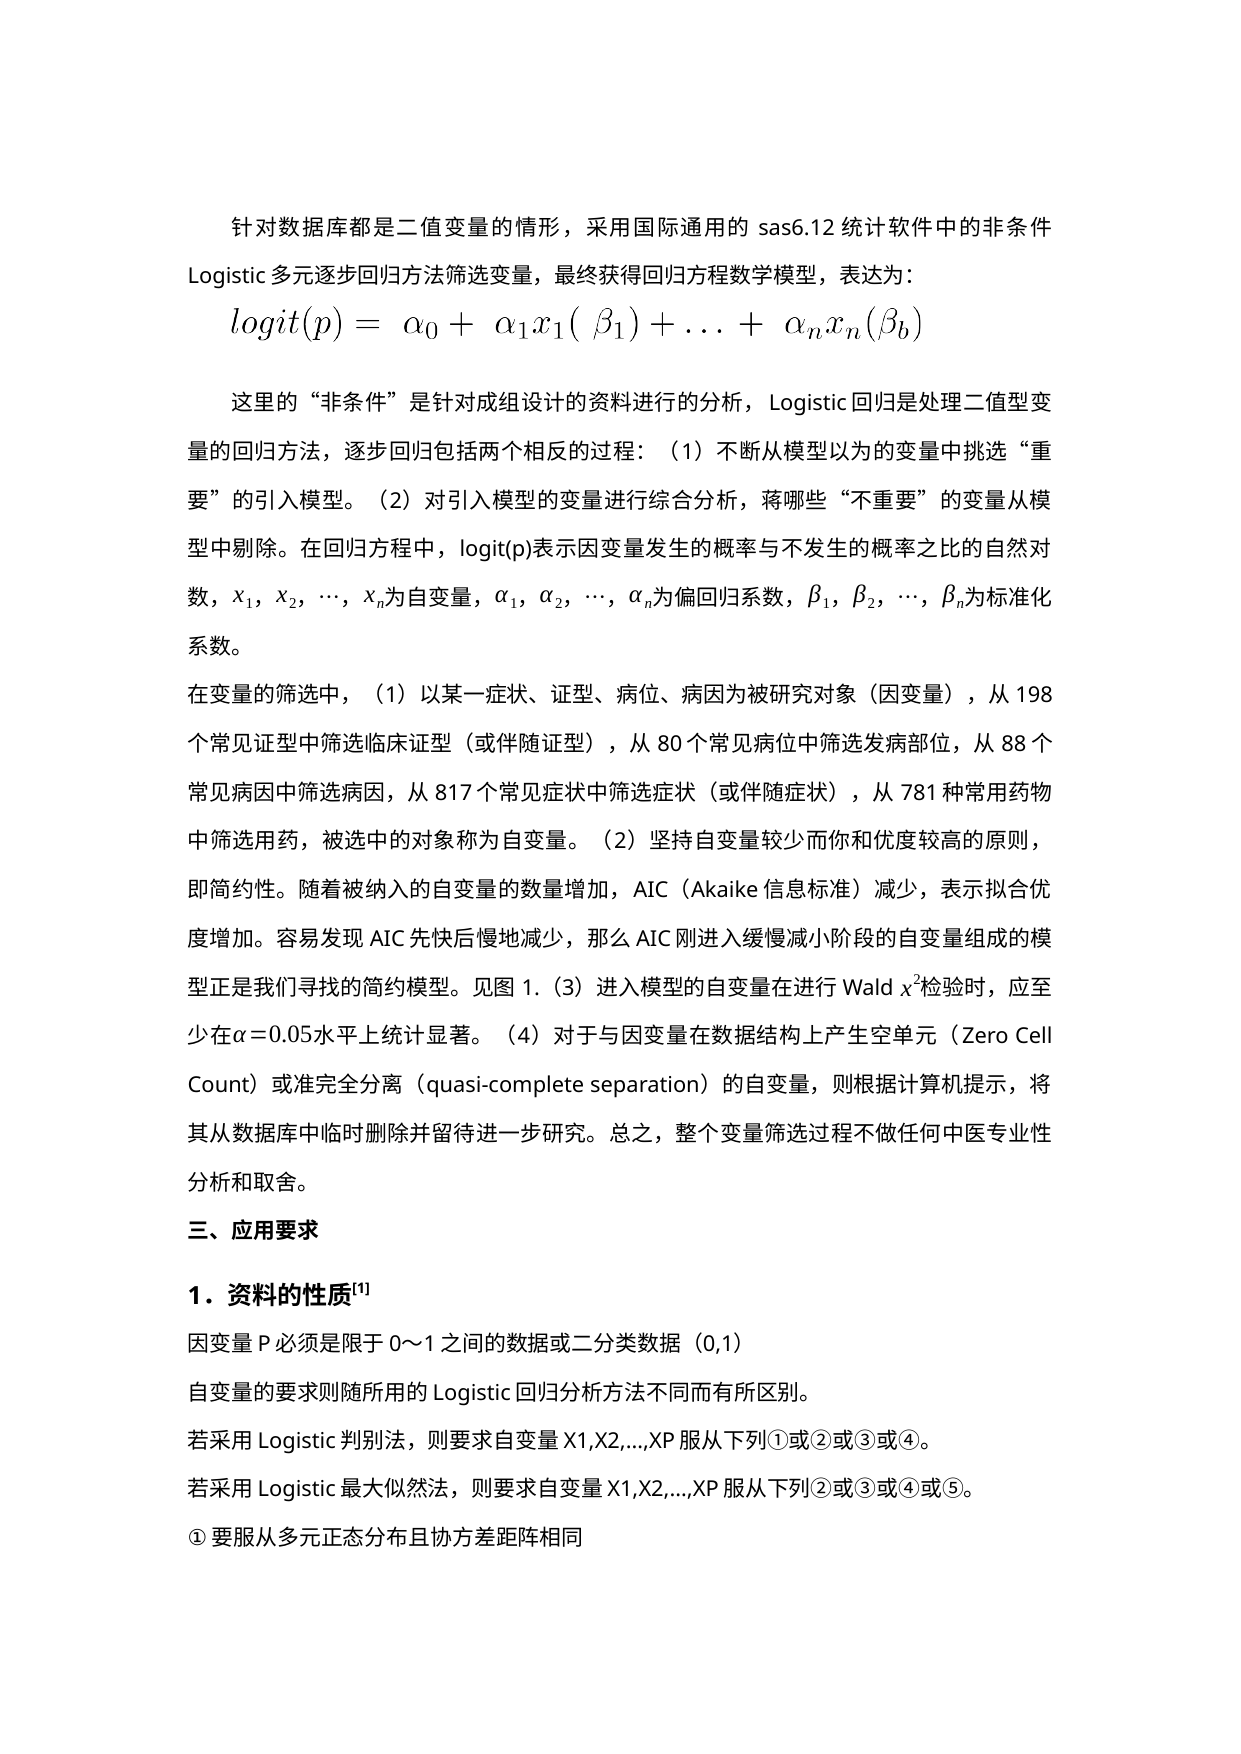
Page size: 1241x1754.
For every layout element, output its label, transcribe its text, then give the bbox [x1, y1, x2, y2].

list 自变量的要求则随所用的Logistic回归分析方法不同而有所区别。 [187, 1374, 1053, 1407]
list 在变量的筛选中，（1）以某一症状、证型、病位、病因为被研究对象（因变量），从198个常见证型中筛选临床证型（或伴随证型），从80个常见病位中筛选发病部位，从88个常见病因中筛选病因，从817个常见症状中筛选症状（或伴随症状），从781种常用药物中筛选用药，被选中的对象称为自变量。（2）坚持自变量较少而你和优度较高的原则，即简约性。随着被纳入的自变量的数量增加，AIC（Akaike信息标准）减少，表示拟合优度增加。容易发现AIC先快后慢地减少，那么AIC刚进入缓慢减小阶段的自变量组成的模型正是我们寻找的简约模型。见图1.（3）进入模型的自变量在进行Wald 检验时，应至少在水平上统计显著。（4）对于与因变量在数据结构上产生空单元（Zero Cell Count）或准完全分离（quasi-complete separation）的自变量，则根据计算机提示，将其从数据库中临时删除并留待进一步研究。总之，整个变量筛选过程不做任何中医专业性分析和取舍。 [187, 677, 1053, 1197]
list 因变量P必须是限于0～1之间的数据或二分类数据（0,1） [187, 1326, 1053, 1358]
list ①要服从多元正态分布且协方差距阵相同 [187, 1519, 1053, 1552]
list 应用要求 [187, 1213, 1053, 1245]
picture [231, 306, 921, 342]
list 若采用Logistic最大似然法，则要求自变量X1,X2,…,XP服从下列②或③或④或⑤。 [187, 1471, 1053, 1503]
list 若采用Logistic判别法，则要求自变量X1,X2,…,XP服从下列①或②或③或④。 [187, 1423, 1053, 1455]
list 这里的“非条件”是针对成组设计的资料进行的分析，Logistic回归是处理二值型变量的回归方法，逐步回归包括两个相反的过程：（1）不断从模型以为的变量中挑选“重要”的引入模型。（2）对引入模型的变量进行综合分析，蒋哪些“不重要”的变量从模型中剔除。在回归方程中，logit(p)表示因变量发生的概率与不发生的概率之比的自然对数，，，…，为自变量，，，…，为偏回归系数，，，…，为标准化系数。 [187, 385, 1053, 661]
list 资料的性质[１] [187, 1261, 1053, 1326]
list 针对数据库都是二值变量的情形，采用国际通用的sas6.12统计软件中的非条件Logistic多元逐步回归方法筛选变量，最终获得回归方程数学模型，表达为： [187, 209, 1053, 291]
